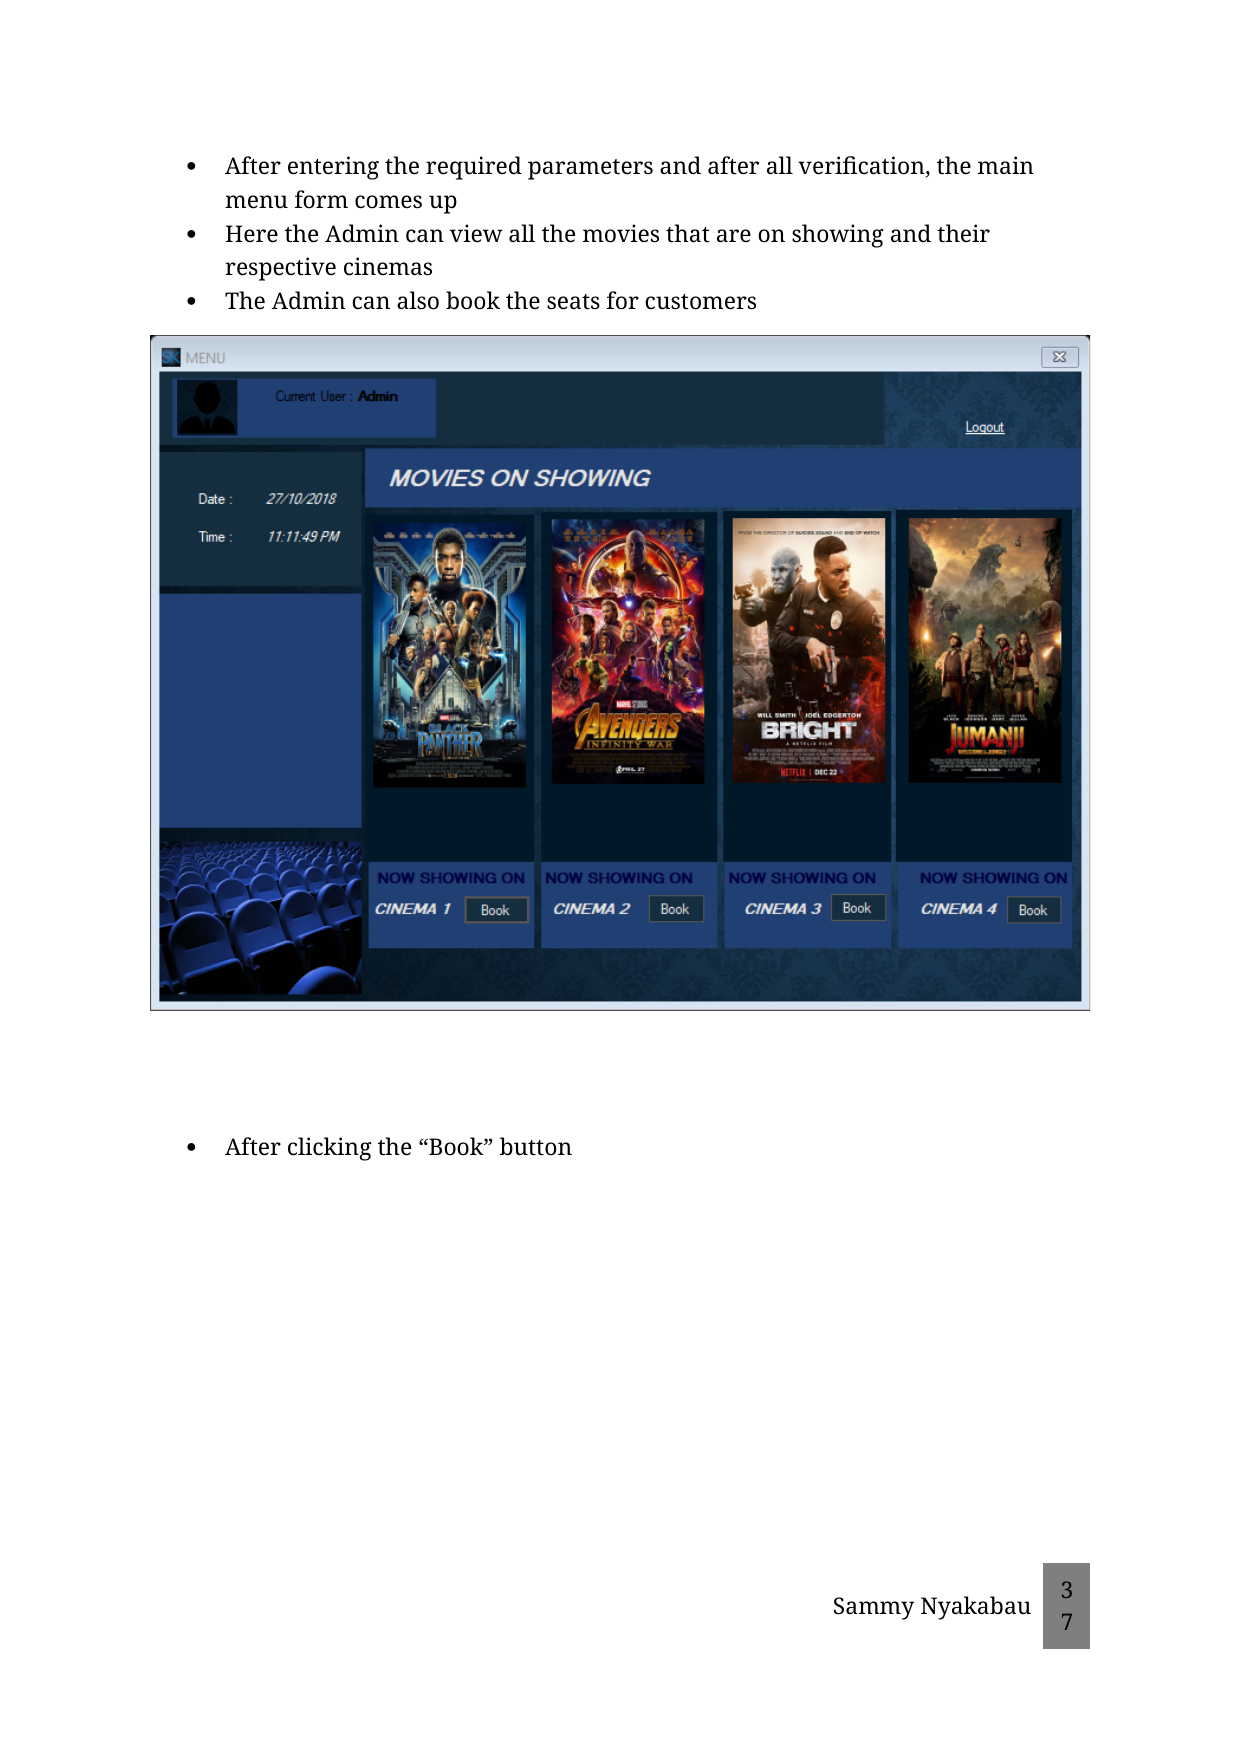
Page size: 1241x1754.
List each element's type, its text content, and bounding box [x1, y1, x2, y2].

list After clicking the “Book” button [187, 1131, 1090, 1162]
list The Admin can also book the seats for customers [187, 285, 1090, 316]
list Here the Admin can view all the movies that are on showing and their respective cinemas [187, 217, 1090, 282]
list After entering the required parameters and after all verification, the main menu form comes up [187, 150, 1090, 215]
